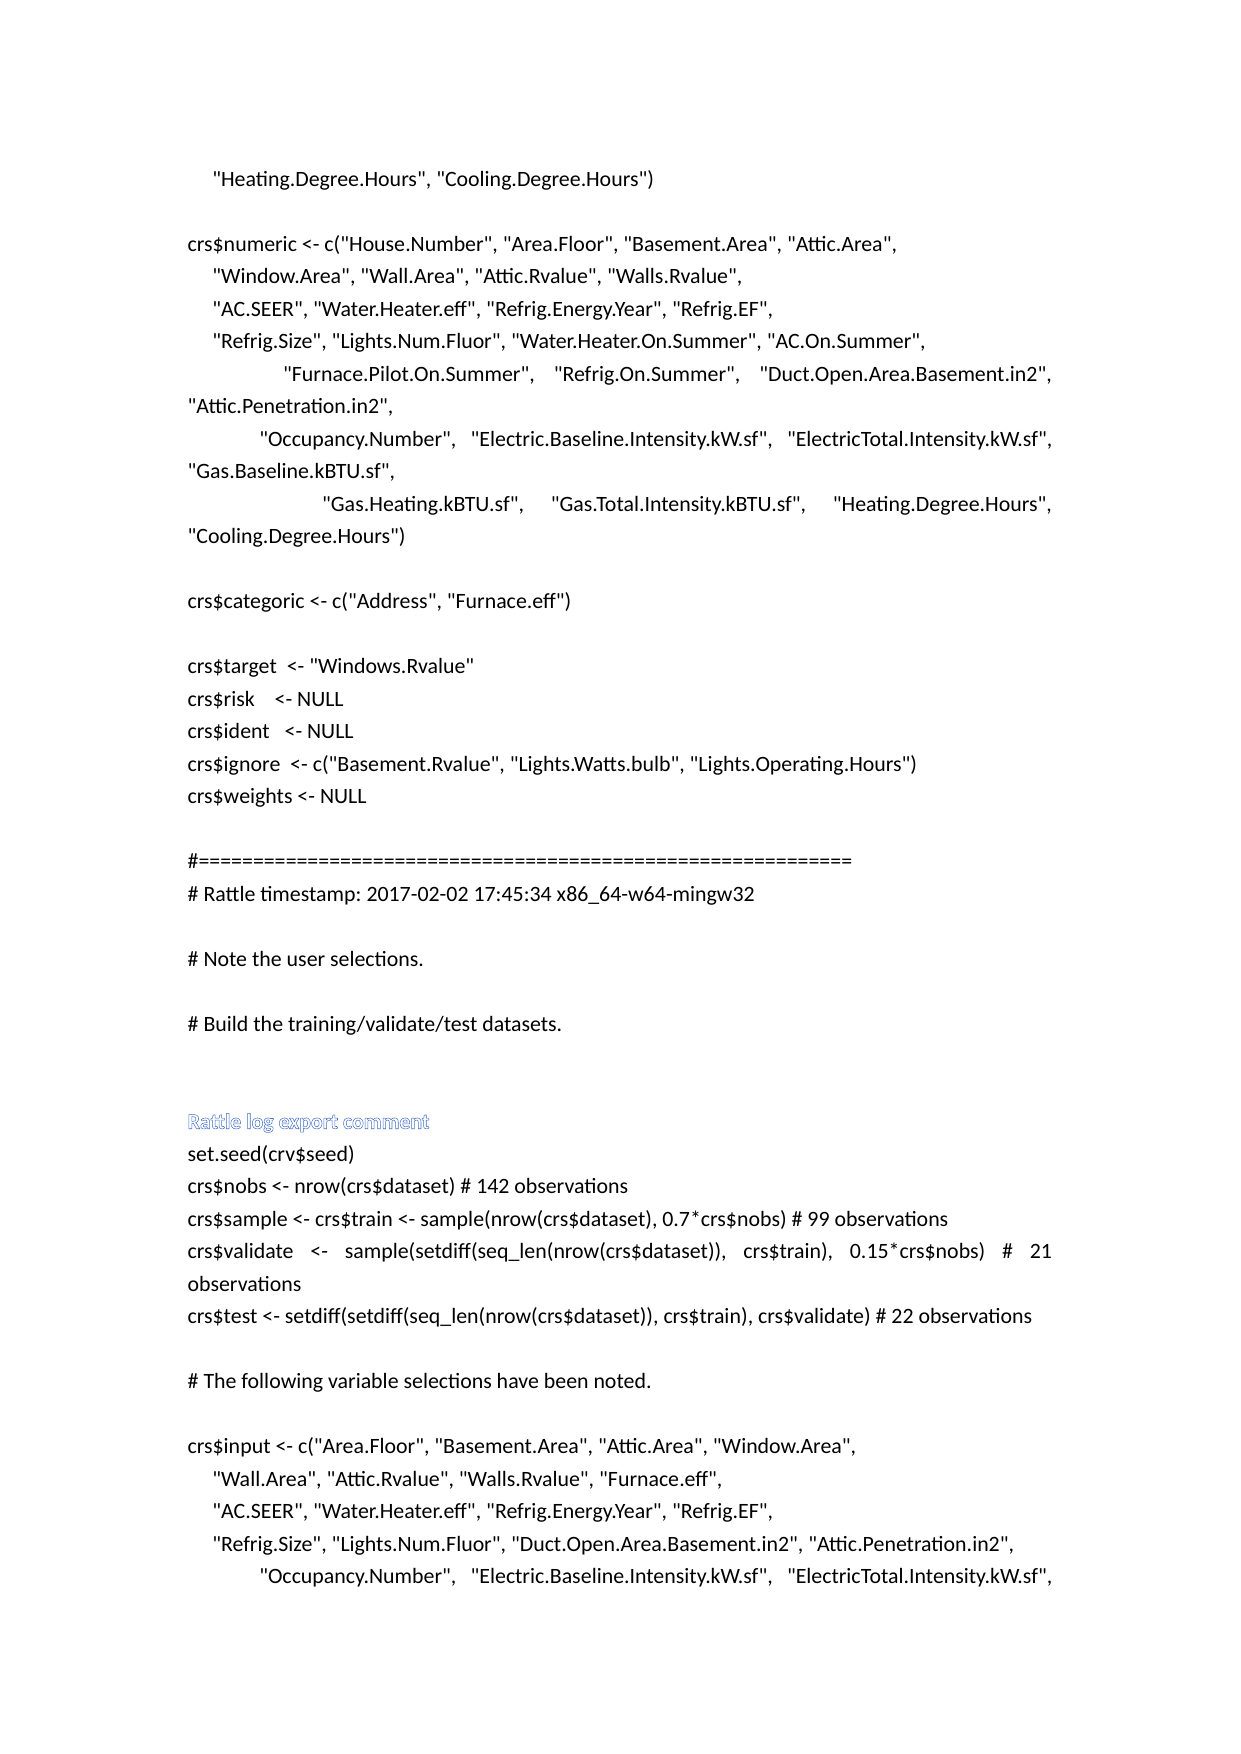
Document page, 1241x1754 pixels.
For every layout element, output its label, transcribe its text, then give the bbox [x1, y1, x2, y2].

text crs$ignore <- c("Basement.Rvalue", "Lights.Watts.bulb", "Lights.Operating.Hours") [187, 747, 1053, 779]
text crs$validate <- sample(setdiff(seq_len(nrow(crs$dataset)), crs$train), 0.15*crs$nobs) # 21 observations [187, 1234, 1053, 1299]
text "Gas.Heating.kBTU.sf", "Gas.Total.Intensity.kBTU.sf", "Heating.Degree.Hours", "Cooling.Degree.Hours") [187, 487, 1053, 552]
text "Heating.Degree.Hours", "Cooling.Degree.Hours") [187, 162, 1053, 194]
text crs$ident <- NULL [187, 714, 1053, 747]
text set.seed(crv$seed) [187, 1137, 1053, 1169]
text "Occupancy.Number", "Electric.Baseline.Intensity.kW.sf", "ElectricTotal.Intensity.kW.sf", "Gas.Baseline.kBTU.sf", [187, 422, 1053, 487]
text crs$input <- c("Area.Floor", "Basement.Area", "Attic.Area", "Window.Area", [187, 1429, 1053, 1462]
text crs$nobs <- nrow(crs$dataset) # 142 observations [187, 1169, 1053, 1202]
text # Note the user selections. [187, 942, 1053, 974]
text crs$risk <- NULL [187, 682, 1053, 714]
text crs$target <- "Windows.Rvalue" [187, 649, 1053, 682]
text crs$test <- setdiff(setdiff(seq_len(nrow(crs$dataset)), crs$train), crs$validate) # 22 observations [187, 1299, 1053, 1332]
text # Build the training/validate/test datasets. [187, 1007, 1053, 1039]
text # Rattle timestamp: 2017-02-02 17:45:34 x86_64-w64-mingw32 [187, 877, 1053, 909]
text "AC.SEER", "Water.Heater.eff", "Refrig.Energy.Year", "Refrig.EF", [187, 1494, 1053, 1527]
text # The following variable selections have been noted. [187, 1364, 1053, 1397]
text "Furnace.Pilot.On.Summer", "Refrig.On.Summer", "Duct.Open.Area.Basement.in2", "Attic.Penetration.in2", [187, 357, 1053, 422]
text "Refrig.Size", "Lights.Num.Fluor", "Duct.Open.Area.Basement.in2", "Attic.Penetration.in2", [187, 1527, 1053, 1559]
text "Wall.Area", "Attic.Rvalue", "Walls.Rvalue", "Furnace.eff", [187, 1462, 1053, 1494]
text "AC.SEER", "Water.Heater.eff", "Refrig.Energy.Year", "Refrig.EF", [187, 292, 1053, 324]
text crs$weights <- NULL [187, 779, 1053, 812]
text "Refrig.Size", "Lights.Num.Fluor", "Water.Heater.On.Summer", "AC.On.Summer", [187, 324, 1053, 357]
text crs$numeric <- c("House.Number", "Area.Floor", "Basement.Area", "Attic.Area", [187, 227, 1053, 259]
text crs$categoric <- c("Address", "Furnace.eff") [187, 584, 1053, 617]
text Rattle log export comment [187, 1104, 1053, 1137]
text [187, 1559, 1053, 1592]
text crs$sample <- crs$train <- sample(nrow(crs$dataset), 0.7*crs$nobs) # 99 observations [187, 1202, 1053, 1234]
text #============================================================ [187, 844, 1053, 877]
text "Window.Area", "Wall.Area", "Attic.Rvalue", "Walls.Rvalue", [187, 259, 1053, 292]
